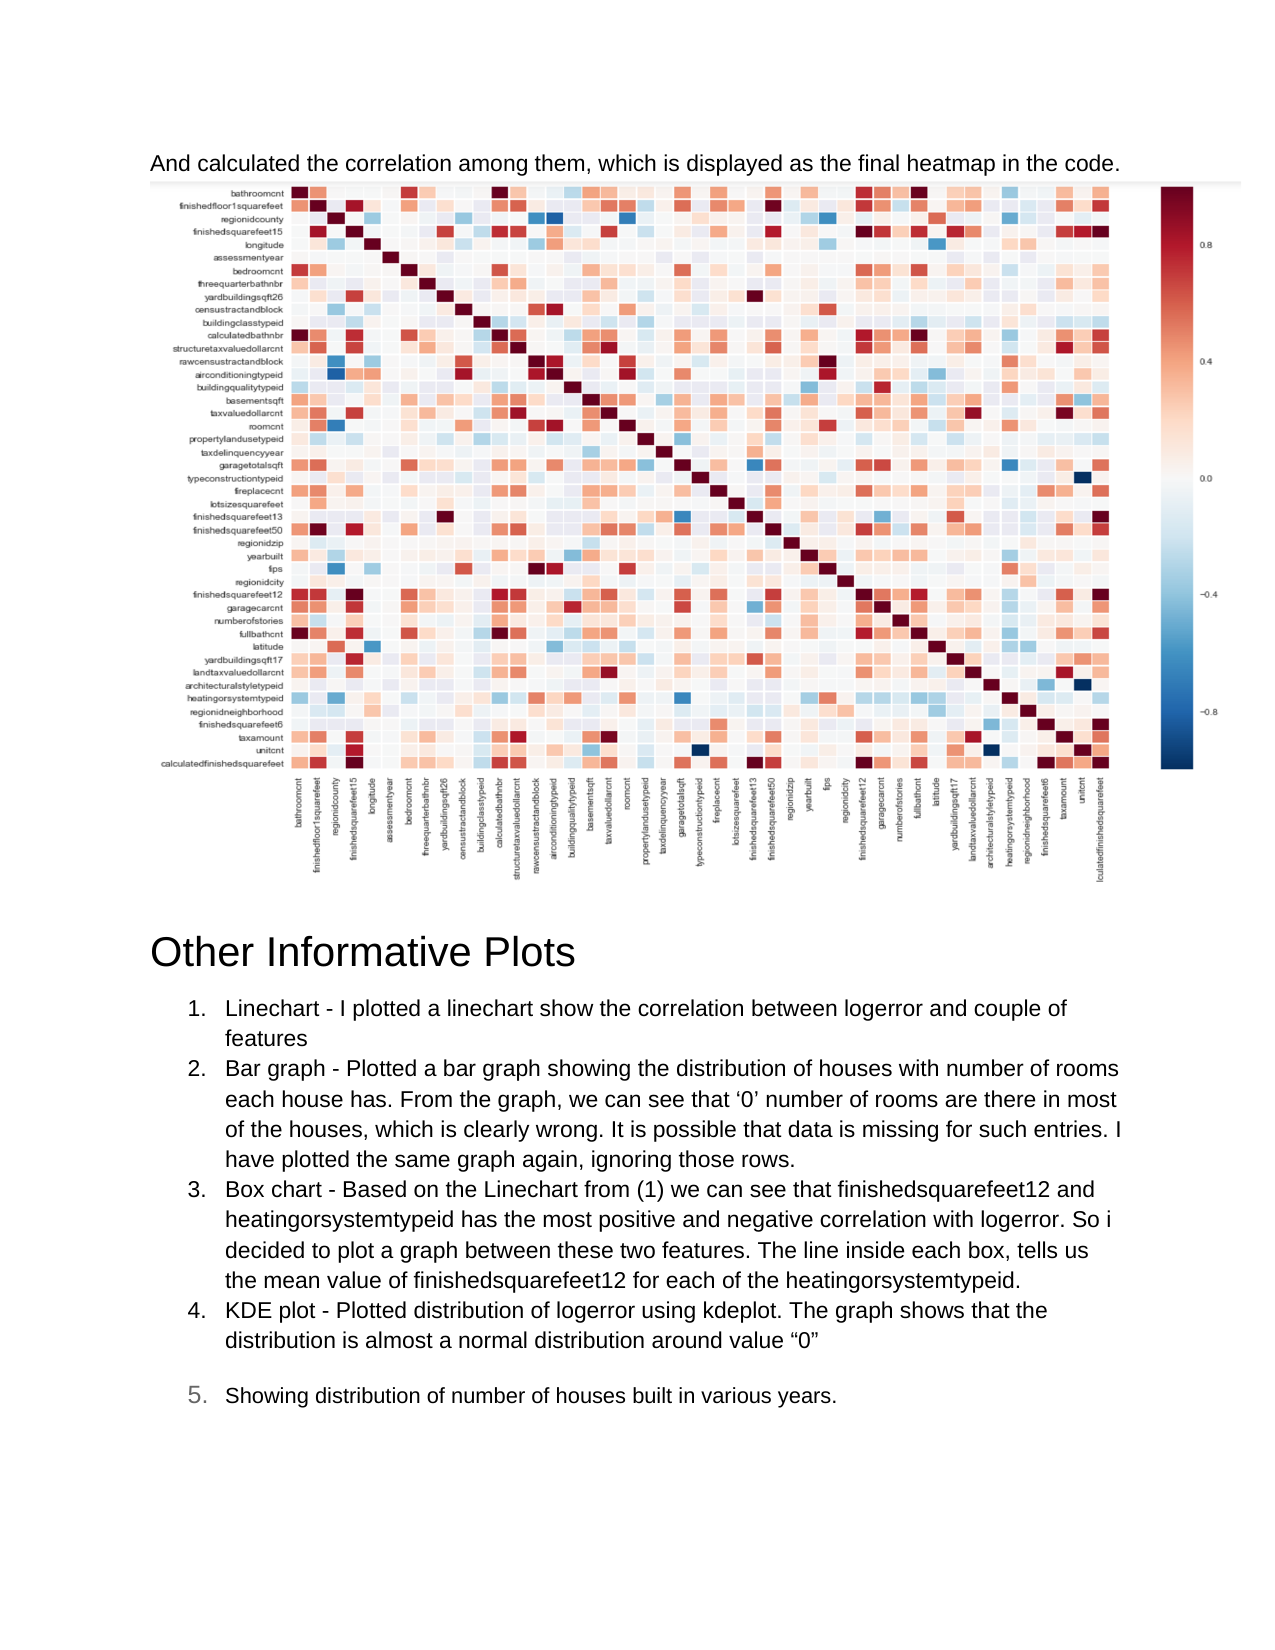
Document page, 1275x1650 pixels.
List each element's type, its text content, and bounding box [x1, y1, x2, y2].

list Linechart - I plotted a linechart show the correlation between logerror and couple of features [187, 995, 1125, 1051]
text And calculated the correlation among them, which is displayed as the final heatmap in the code. [150, 150, 1125, 180]
list Box chart - Based on the Linechart from (1) we can see that finishedsquarefeet12 and heatingorsystemtypeid has the most positive and negative correlation with logerror. So i decided to plot a graph between these two features. The line inside each box, tells us the mean value of finishedsquarefeet12 for each of the heatingorsystemtypeid. [187, 1176, 1125, 1293]
list Bar graph - Plotted a bar graph showing the distribution of houses with number of rooms each house has. From the graph, we can see that ‘0’ number of rooms are there in most of the houses, which is clearly wrong. It is possible that data is missing for such entries. I have plotted the same graph again, ignoring those rows. [187, 1055, 1125, 1172]
picture [150, 180, 1242, 882]
subtitle Other Informative Plots [150, 927, 1125, 975]
subtitle Showing distribution of number of houses built in various years. [187, 1380, 1125, 1409]
list KDE plot - Plotted distribution of logerror using kdeplot. The graph shows that the distribution is almost a normal distribution around value “0” [187, 1297, 1125, 1353]
